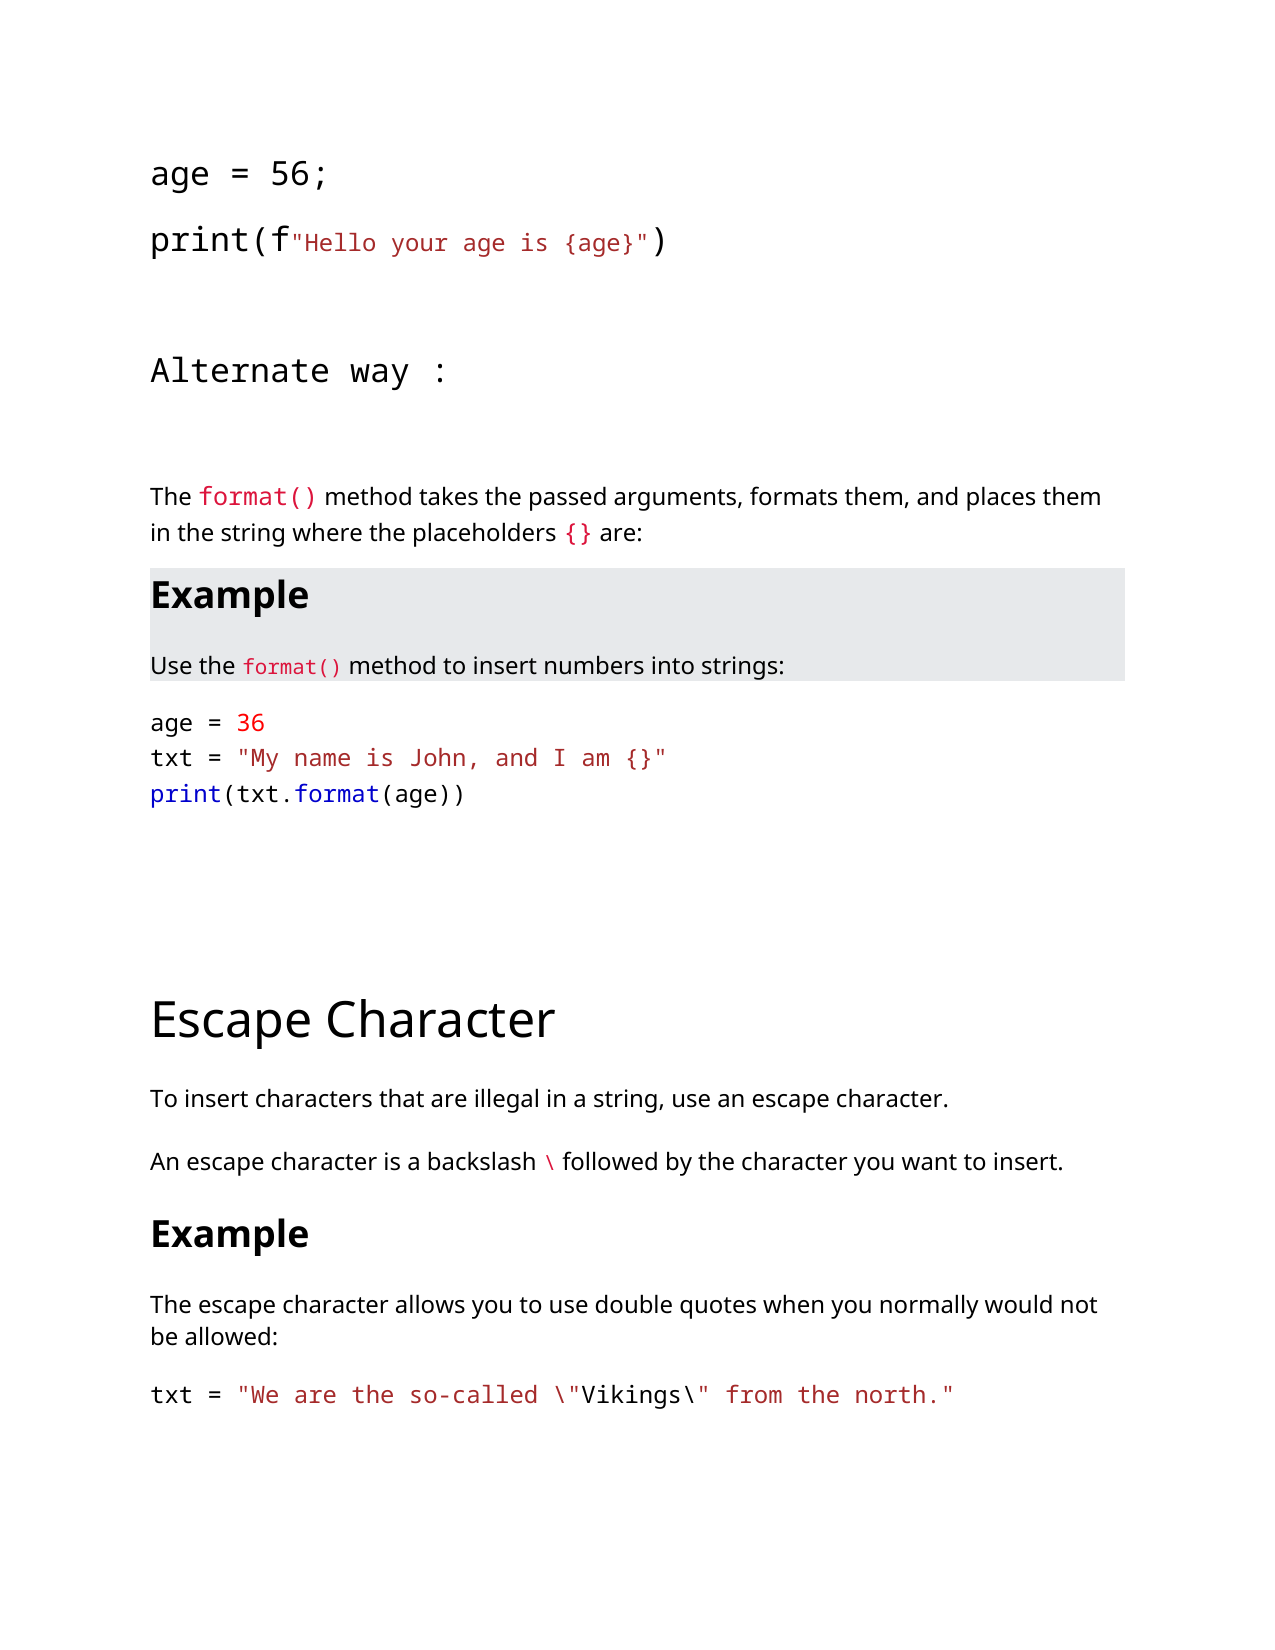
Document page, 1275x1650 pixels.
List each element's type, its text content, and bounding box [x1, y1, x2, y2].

subtitle Escape Character [150, 984, 1125, 1052]
text age = 56; [150, 150, 1125, 195]
text The escape character allows you to use double quotes when you normally would not be allowed: [150, 1287, 1125, 1353]
text An escape character is a backslash \ followed by the character you want to insert. [150, 1145, 1125, 1177]
text age = 36 txt = "My name is John, and I am {}" print(txt.format(age)) [150, 706, 1125, 809]
text print(f"Hello your age is {age}") [150, 216, 1125, 261]
text To insert characters that are illegal in a string, use an escape character. [150, 1082, 1125, 1115]
subtitle Example [150, 568, 1125, 619]
text The format() method takes the passed arguments, formats them, and places them in the string where the placeholders {} are: [150, 478, 1125, 549]
text Alternate way : [150, 347, 1125, 392]
text Use the format() method to insert numbers into strings: [150, 648, 1125, 681]
subtitle Example [150, 1207, 1125, 1258]
text txt = "We are the so-called \"Vikings\" from the north." [150, 1378, 1125, 1410]
